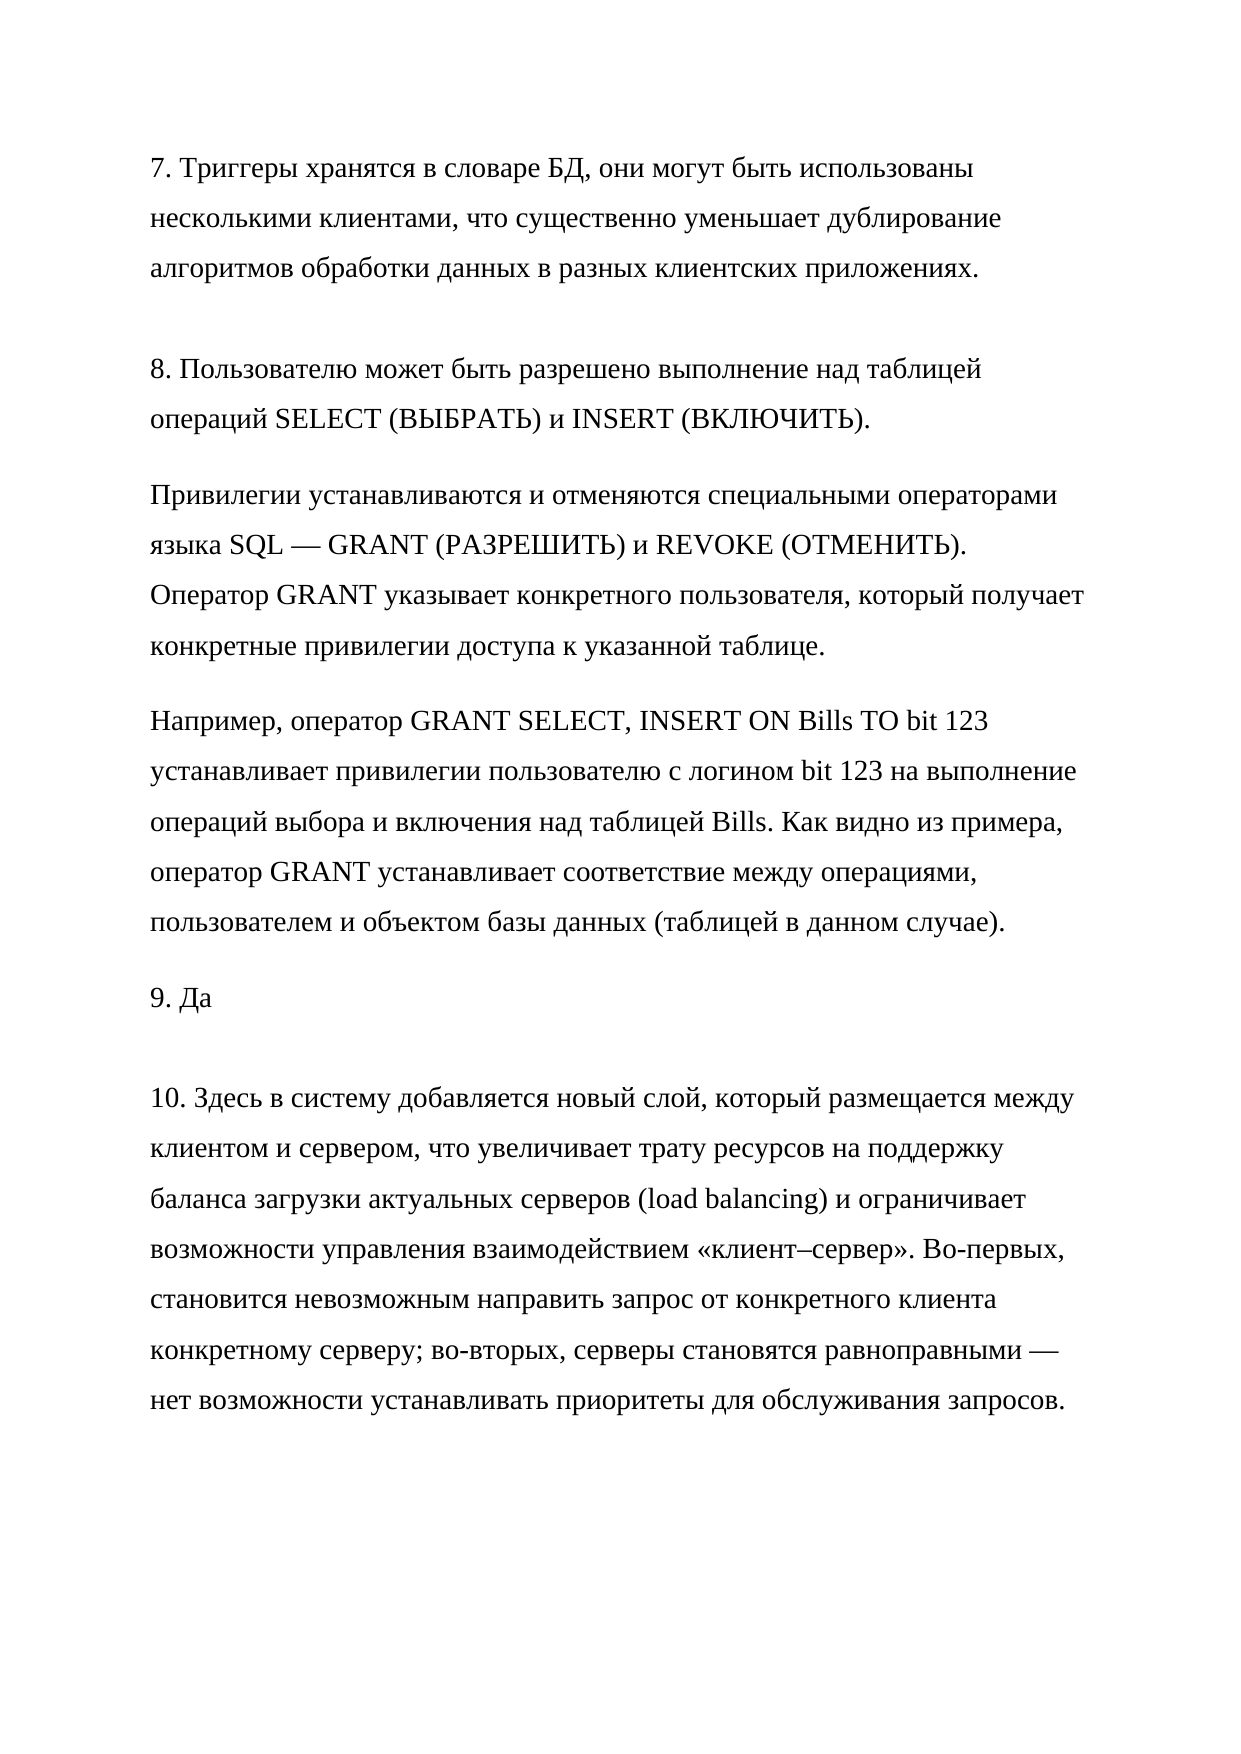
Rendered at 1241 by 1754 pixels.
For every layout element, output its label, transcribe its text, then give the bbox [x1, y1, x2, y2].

text Привилегии устанавливаются и отменяются специальными операторами языка SQL — GRANT (РАЗРЕШИТЬ) и REVOKE (ОТМЕНИТЬ). Оператор GRANT указывает конкретного пользователя, который получает конкретные привилегии доступа к указанной таблице. [150, 477, 1153, 661]
text 10. Здесь в систему добавляется новый слой, который размещается между клиентом и сервером, что увеличивает трату ресурсов на поддержку баланса загрузки актуальных серверов (load balancing) и ограничивает возможности управления взаимодействием «клиент–сервер». Во-первых, становится невозможным направить запрос от конкретного клиента конкретному серверу; во-вторых, серверы становятся равноправными — нет возможности устанавливать приоритеты для обслуживания запросов. [150, 1080, 1090, 1416]
text 7. Триггеры хранятся в словаре БД, они могут быть использованы несколькими клиентами, что существенно уменьшает дублирование алгоритмов обработки данных в разных клиентских приложениях. [150, 150, 1090, 284]
text Например, оператор GRANT SELECT, INSERT ON Bills TO bit 123 устанавливает привилегии пользователю c логином bit 123 на выполнение операций выбора и включения над таблицей Bills. Как видно из примера, оператор GRANT устанавливает соответствие между операциями, пользователем и объектом базы данных (таблицей в данном случае). [150, 703, 1153, 938]
text 9. Да [150, 980, 1090, 1013]
text 8. Пользователю может быть разрешено выполнение над таблицей операций SELECT (ВЫБРАТЬ) и INSERT (ВКЛЮЧИТЬ). [150, 351, 1153, 435]
